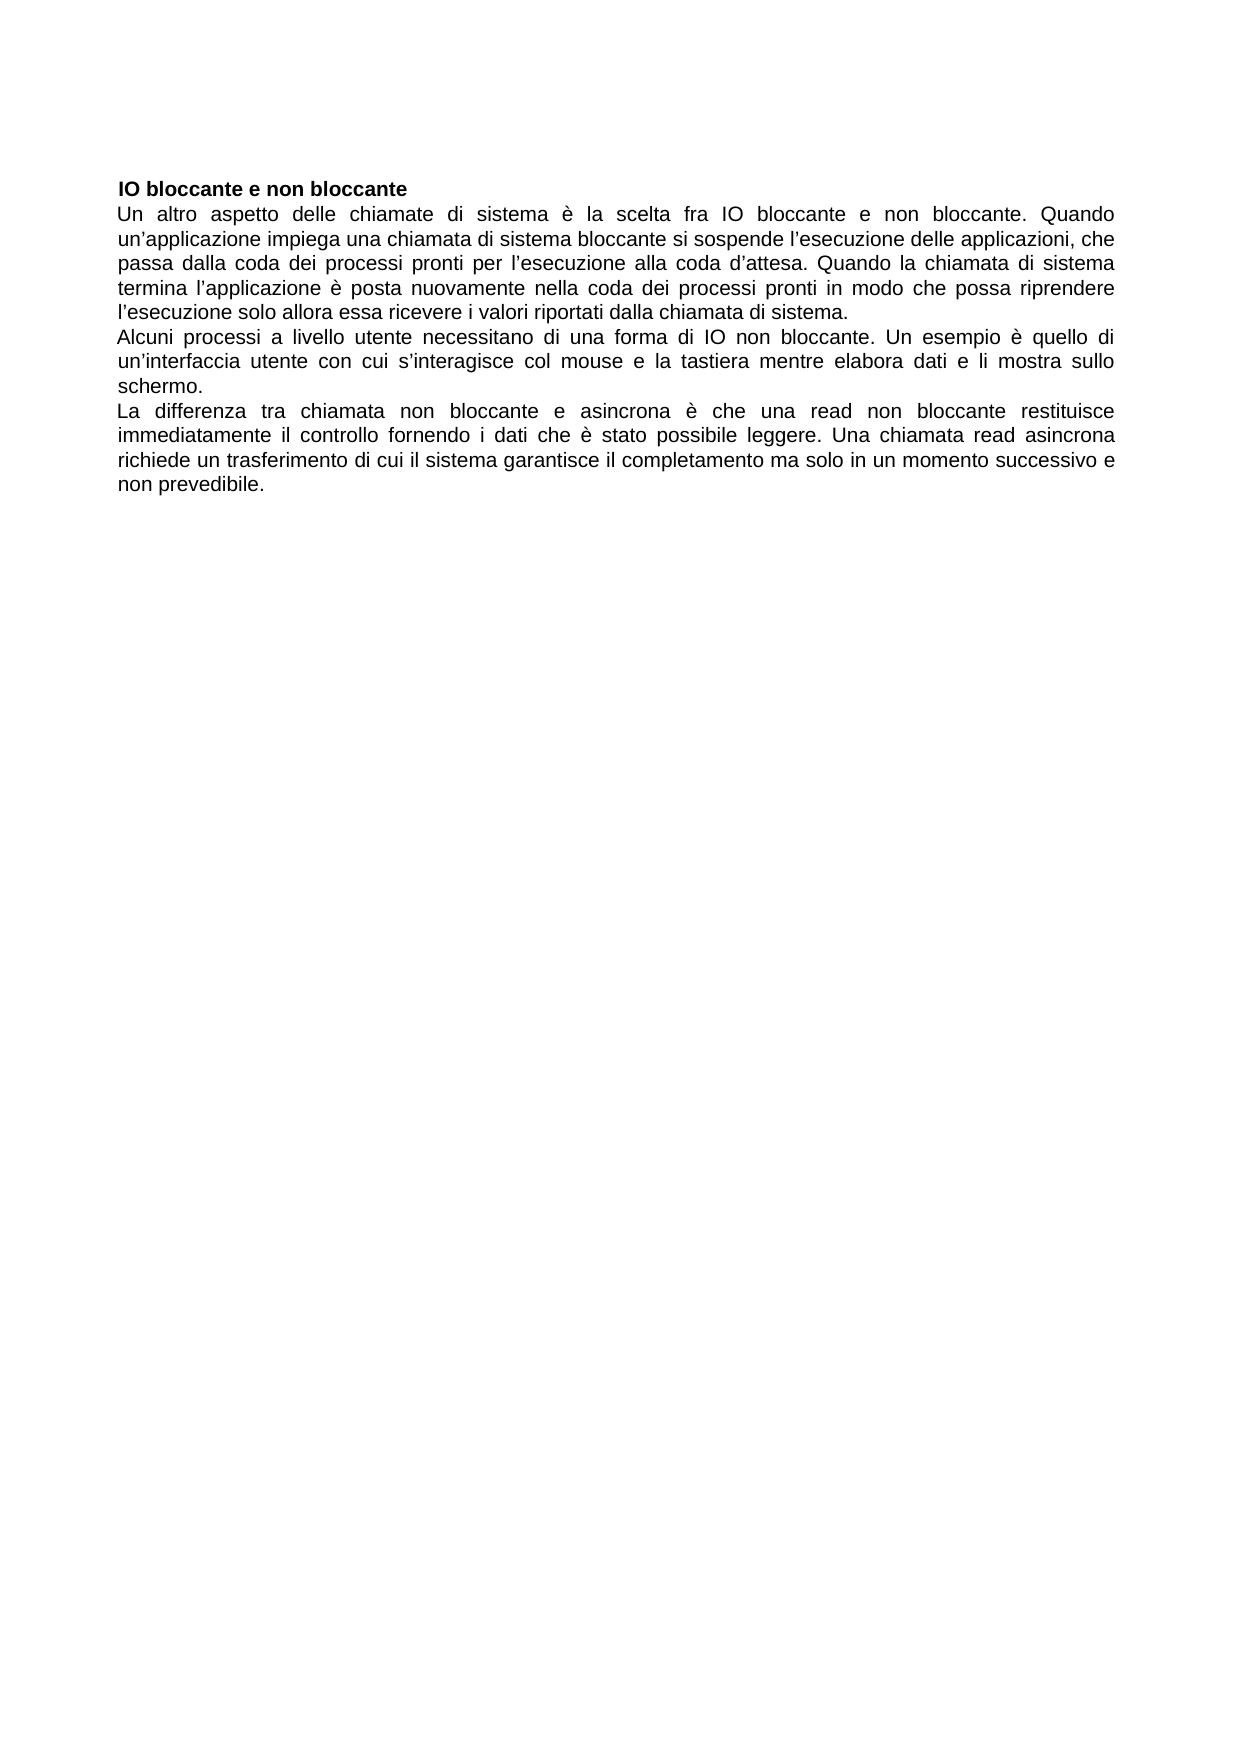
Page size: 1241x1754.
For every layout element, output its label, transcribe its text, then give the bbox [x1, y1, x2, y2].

text Alcuni processi a livello utente necessitano di una forma di IO non bloccante. Un esempio è quello di un’interfaccia utente con cui s’interagisce col mouse e la tastiera mentre elabora dati e li mostra sullo schermo. [117, 325, 1116, 398]
text Un altro aspetto delle chiamate di sistema è la scelta fra IO bloccante e non bloccante. Quando un’applicazione impiega una chiamata di sistema bloccante si sospende l’esecuzione delle applicazioni, che passa dalla coda dei processi pronti per l’esecuzione alla coda d’attesa. Quando la chiamata di sistema termina l’applicazione è posta nuovamente nella coda dei processi pronti in modo che possa riprendere l’esecuzione solo allora essa ricevere i valori riportati dalla chiamata di sistema. [117, 202, 1116, 324]
text La differenza tra chiamata non bloccante e asincrona è che una read non bloccante restituisce immediatamente il controllo fornendo i dati che è stato possibile leggere. Una chiamata read asincrona richiede un trasferimento di cui il sistema garantisce il completamento ma solo in un momento successivo e non prevedibile. [117, 398, 1116, 496]
subtitle IO bloccante e non bloccante [118, 177, 1122, 201]
